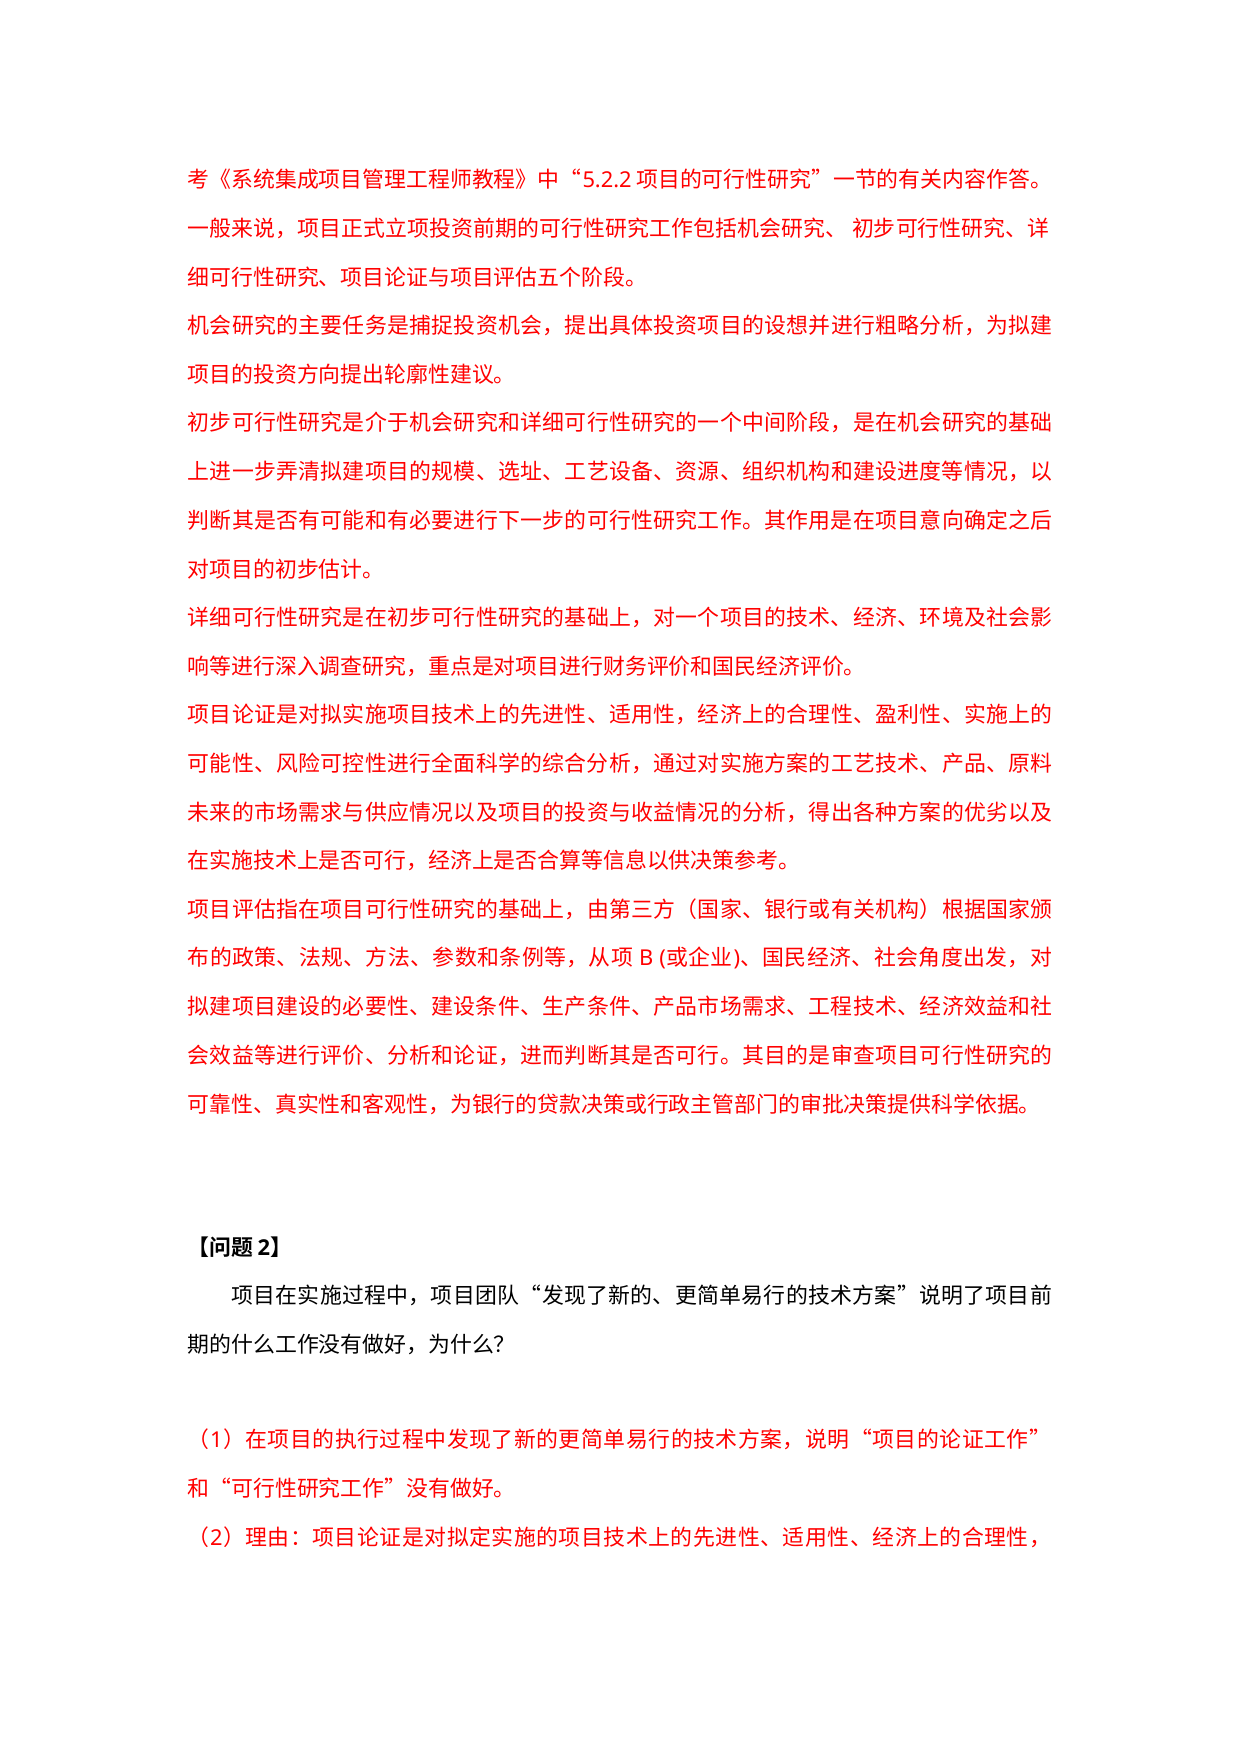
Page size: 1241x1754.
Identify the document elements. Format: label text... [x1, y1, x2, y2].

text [187, 162, 1053, 292]
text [187, 1519, 1053, 1552]
text 项目评估指在项目可行性研究的基础上，由第三方（国家、银行或有关机构）根据国家颁布的政策、法规、方法、参数和条例等，从项B (或企业)、国民经济、社会角度出发，对拟建项目建设的必要性、建设条件、生产条件、产品市场需求、工程技术、经济效益和社会效益等进行评价、分析和论证，进而判断其是否可行。其目的是审查项目可行性研究的可靠性、真实性和客观性，为银行的贷款决策或行政主管部门的审批决策提供科学依据。 [187, 891, 1053, 1119]
text 初步可行性研究是介于机会研究和详细可行性研究的一个中间阶段，是在机会研究的基础上进一步弄清拟建项目的规模、选址、工艺设备、资源、组织机构和建设进度等情况，以判断其是否有可能和有必要进行下一步的可行性研究工作。其作用是在项目意向确定之后，对项目的初步估计。 [187, 405, 1053, 584]
text 详细可行性研究是在初步可行性研究的基础上，对一个项目的技术、经济、环境及社会影响等进行深入调查研究，重点是对项目进行财务评价和国民经济评价。 [187, 599, 1053, 681]
text 项目论证是对拟实施项目技术上的先进性、适用性，经济上的合理性、盈利性、实施上的可能性、风险可控性进行全面科学的综合分析，通过对实施方案的工艺技术、产品、原料、未来的市场需求与供应情况以及项目的投资与收益情况的分析，得出各种方案的优劣以及在实施技术上是否可行，经济上是否合算等信息以供决策参考。 [187, 697, 1053, 875]
text 【问题2】 [187, 1229, 1053, 1262]
text 项目在实施过程中，项目团队“发现了新的、更简单易行的技术方案”说明了项目前期的什么工作没有做好，为什么？ [187, 1278, 1053, 1359]
text 机会研究的主要任务是捕捉投资机会，提出具体投资项目的设想并进行粗略分析，为拟建项目的投资方向提出轮廓性建议。 [187, 308, 1053, 389]
text （1）在项目的执行过程中发现了新的更简单易行的技术方案，说明“项目的论证工作”和“可行性研究工作”没有做好。 [187, 1422, 1053, 1503]
